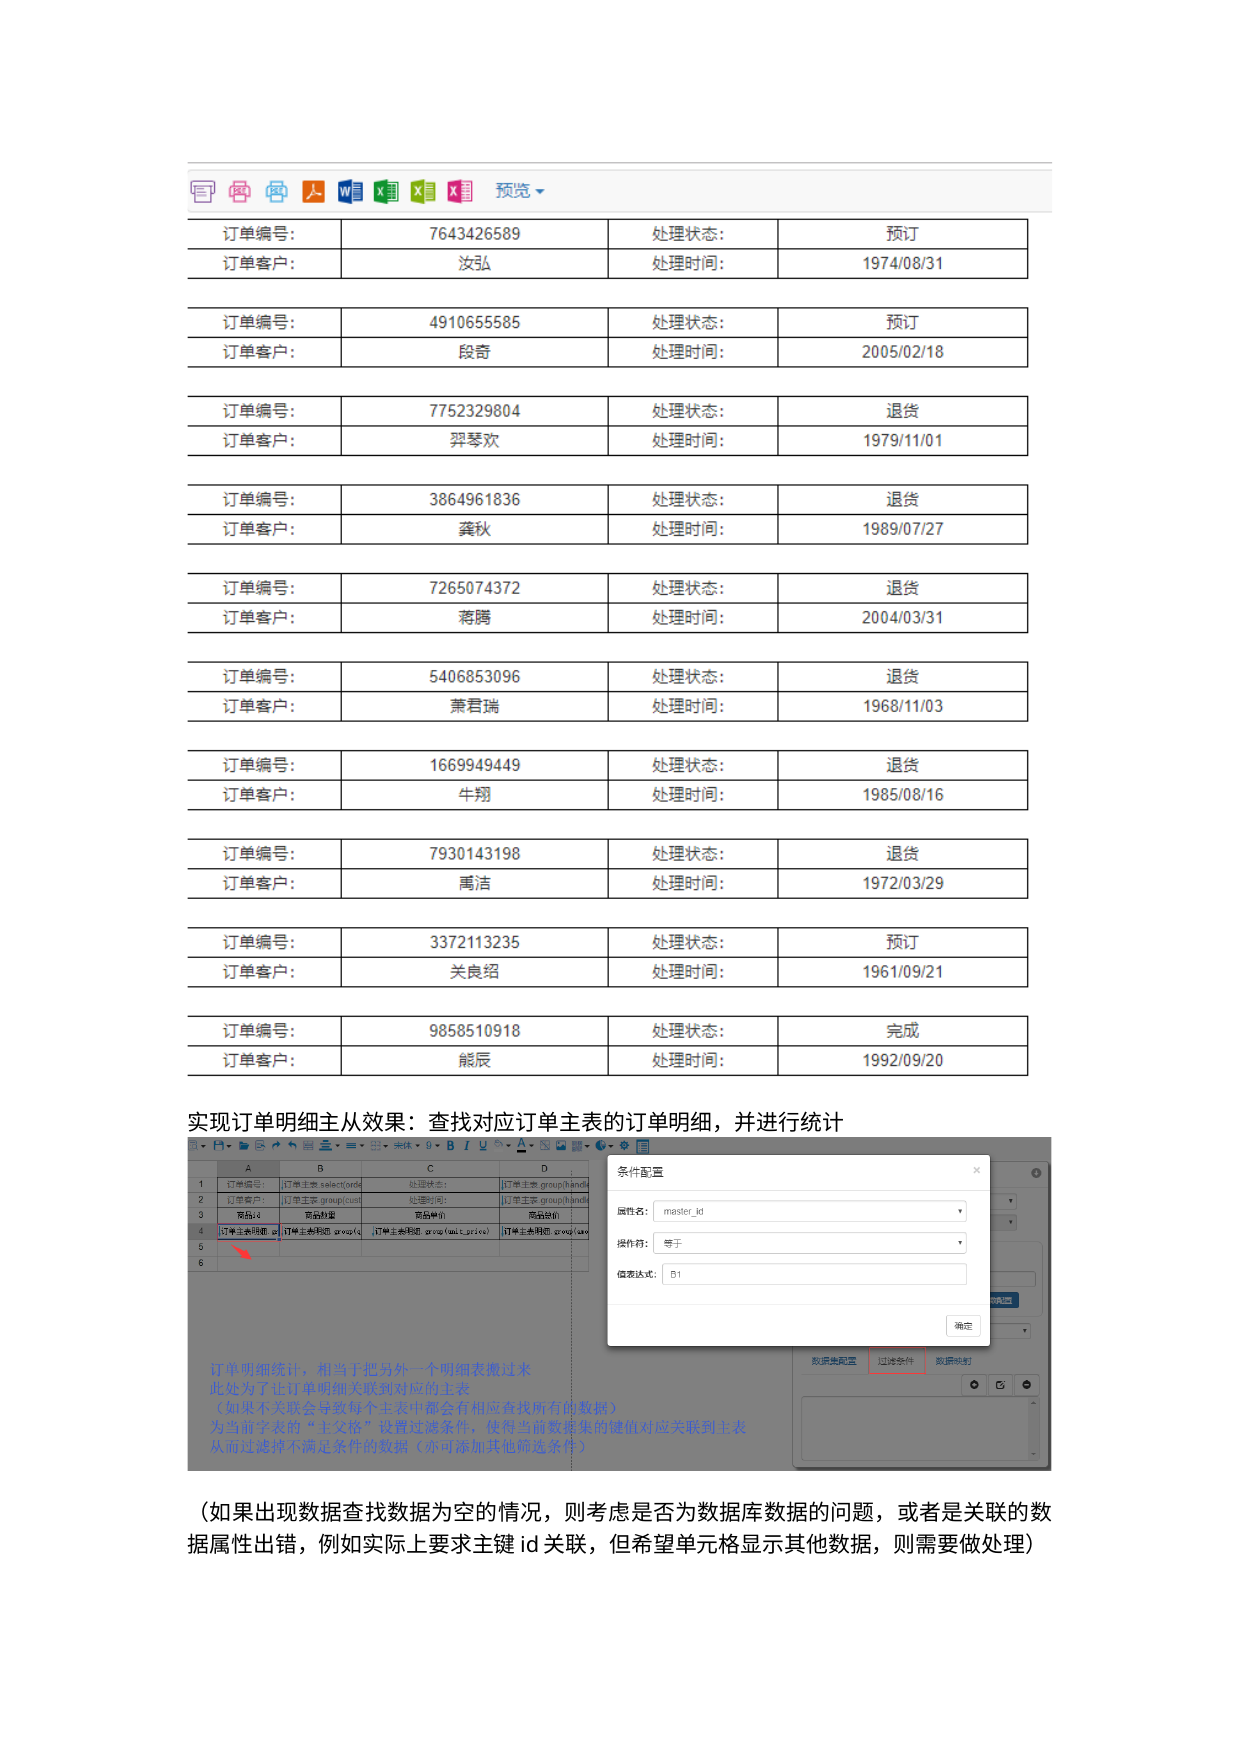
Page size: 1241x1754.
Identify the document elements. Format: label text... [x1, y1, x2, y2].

picture [187, 1137, 1052, 1471]
text （如果出现数据查找数据为空的情况，则考虑是否为数据库数据的问题，或者是关联的数据属性出错，例如实际上要求主键id关联，但希望单元格显示其他数据，则需要做处理） [187, 1494, 1053, 1559]
text 实现订单明细主从效果：查找对应订单主表的订单明细，并进行统计 [187, 1104, 1053, 1137]
picture [187, 162, 1053, 1097]
